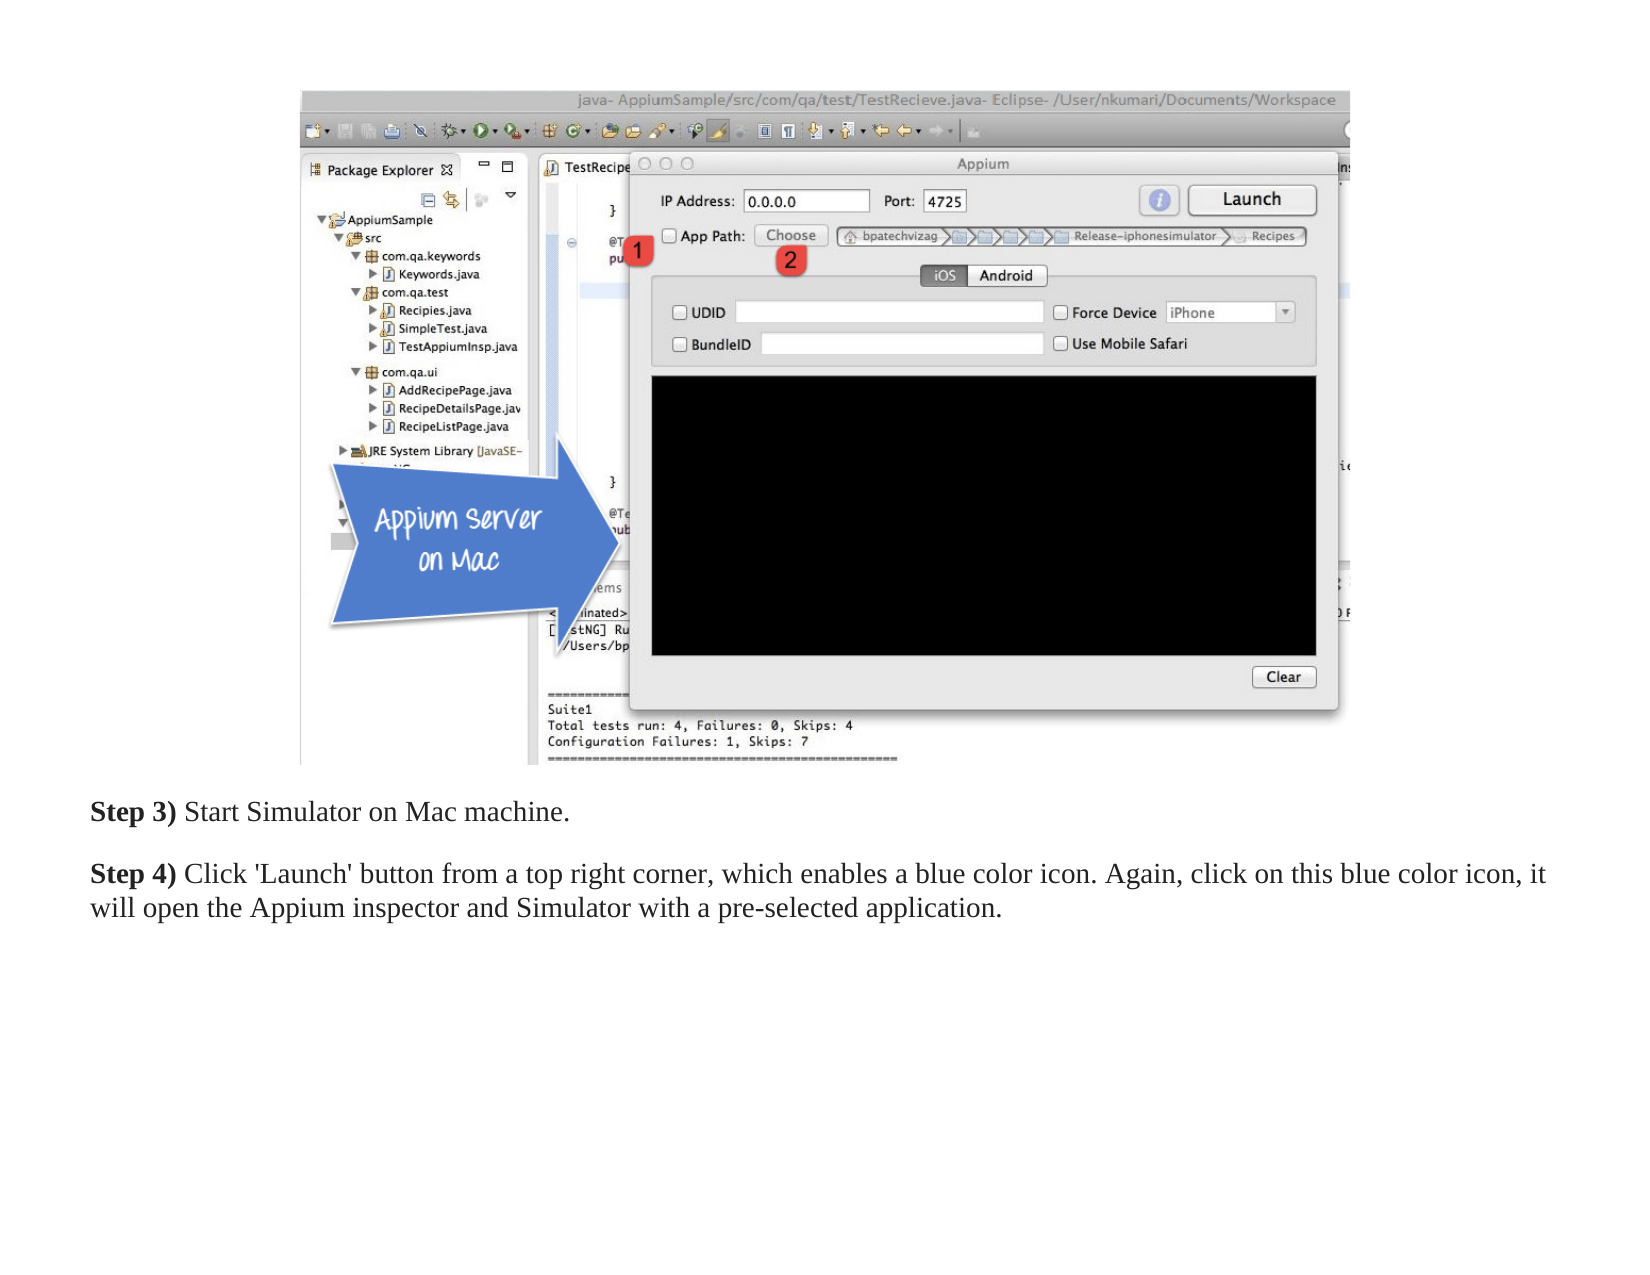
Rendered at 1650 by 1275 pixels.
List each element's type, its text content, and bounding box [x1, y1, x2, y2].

picture [299, 90, 1351, 765]
text Step 4) Click 'Launch' button from a top right corner, which enables a blue color icon. Again, click on this blue color icon, it will open the Appium inspector and Simulator with a pre-selected application. [90, 856, 1560, 923]
text Step 3) Start Simulator on Mac machine. [90, 794, 1560, 827]
